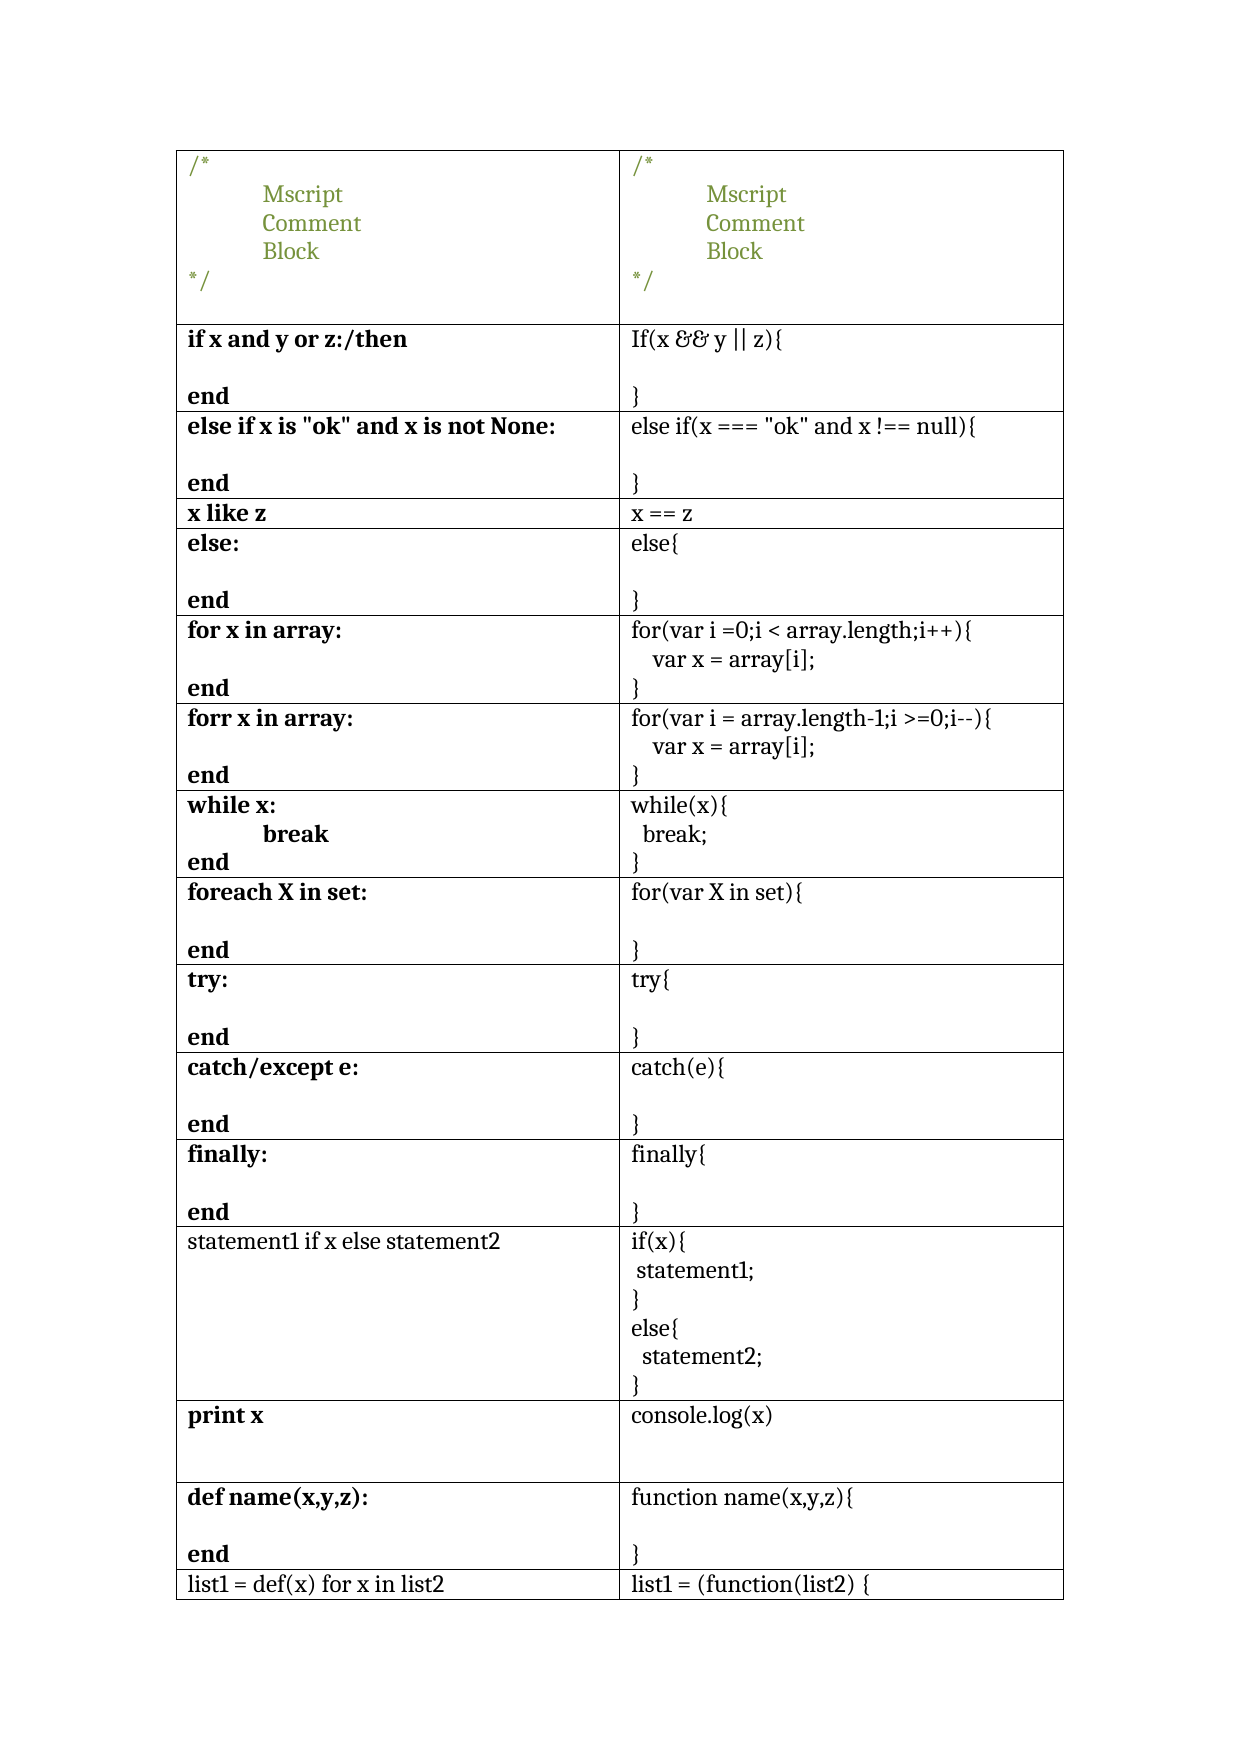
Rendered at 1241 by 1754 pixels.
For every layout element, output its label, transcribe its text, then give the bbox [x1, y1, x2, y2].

table_cell for(var i = array.length-1;i >=0;i--){ var x = array[i]; } [620, 704, 1063, 790]
table_cell else{ } [620, 529, 1063, 615]
table_cell function name(x,y,z){ } [620, 1483, 1063, 1569]
table_cell forr x in array: end [177, 704, 619, 790]
table_cell catch(e){ } [620, 1053, 1063, 1139]
table_cell finally: end [177, 1140, 619, 1226]
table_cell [177, 1570, 619, 1599]
table_cell else: end [177, 529, 619, 615]
table_cell x like z [177, 499, 619, 528]
table_header /* Mscript Comment Block */ [620, 151, 1063, 323]
table_cell else if x is "ok" and x is not None: end [177, 412, 619, 498]
table_cell for(var X in set){ } [620, 878, 1063, 964]
table_cell while x: break end [177, 791, 619, 877]
table_cell if(x){ statement1; } else{ statement2; } [620, 1227, 1063, 1400]
table_cell for x in array: end [177, 616, 619, 702]
table_cell x == z [620, 499, 1063, 528]
table_cell console.log(x) [620, 1401, 1063, 1482]
table_cell if x and y or z:/then end [177, 325, 619, 411]
table_cell statement1 if x else statement2 [177, 1227, 619, 1400]
table_cell catch/except e: end [177, 1053, 619, 1139]
table_cell print x [177, 1401, 619, 1482]
table_cell for(var i =0;i < array.length;i++){ var x = array[i]; } [620, 616, 1063, 702]
table_cell else if(x === "ok" and x !== null){ } [620, 412, 1063, 498]
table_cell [620, 1570, 1063, 1599]
table_header /* Mscript Comment Block */ [177, 151, 619, 323]
table_cell foreach X in set: end [177, 878, 619, 964]
table_cell def name(x,y,z): end [177, 1483, 619, 1569]
table_cell try: end [177, 965, 619, 1052]
table_cell while(x){ break; } [620, 791, 1063, 877]
table_cell If(x && y || z){ } [620, 325, 1063, 411]
table_cell try{ } [620, 965, 1063, 1052]
table_cell finally{ } [620, 1140, 1063, 1226]
